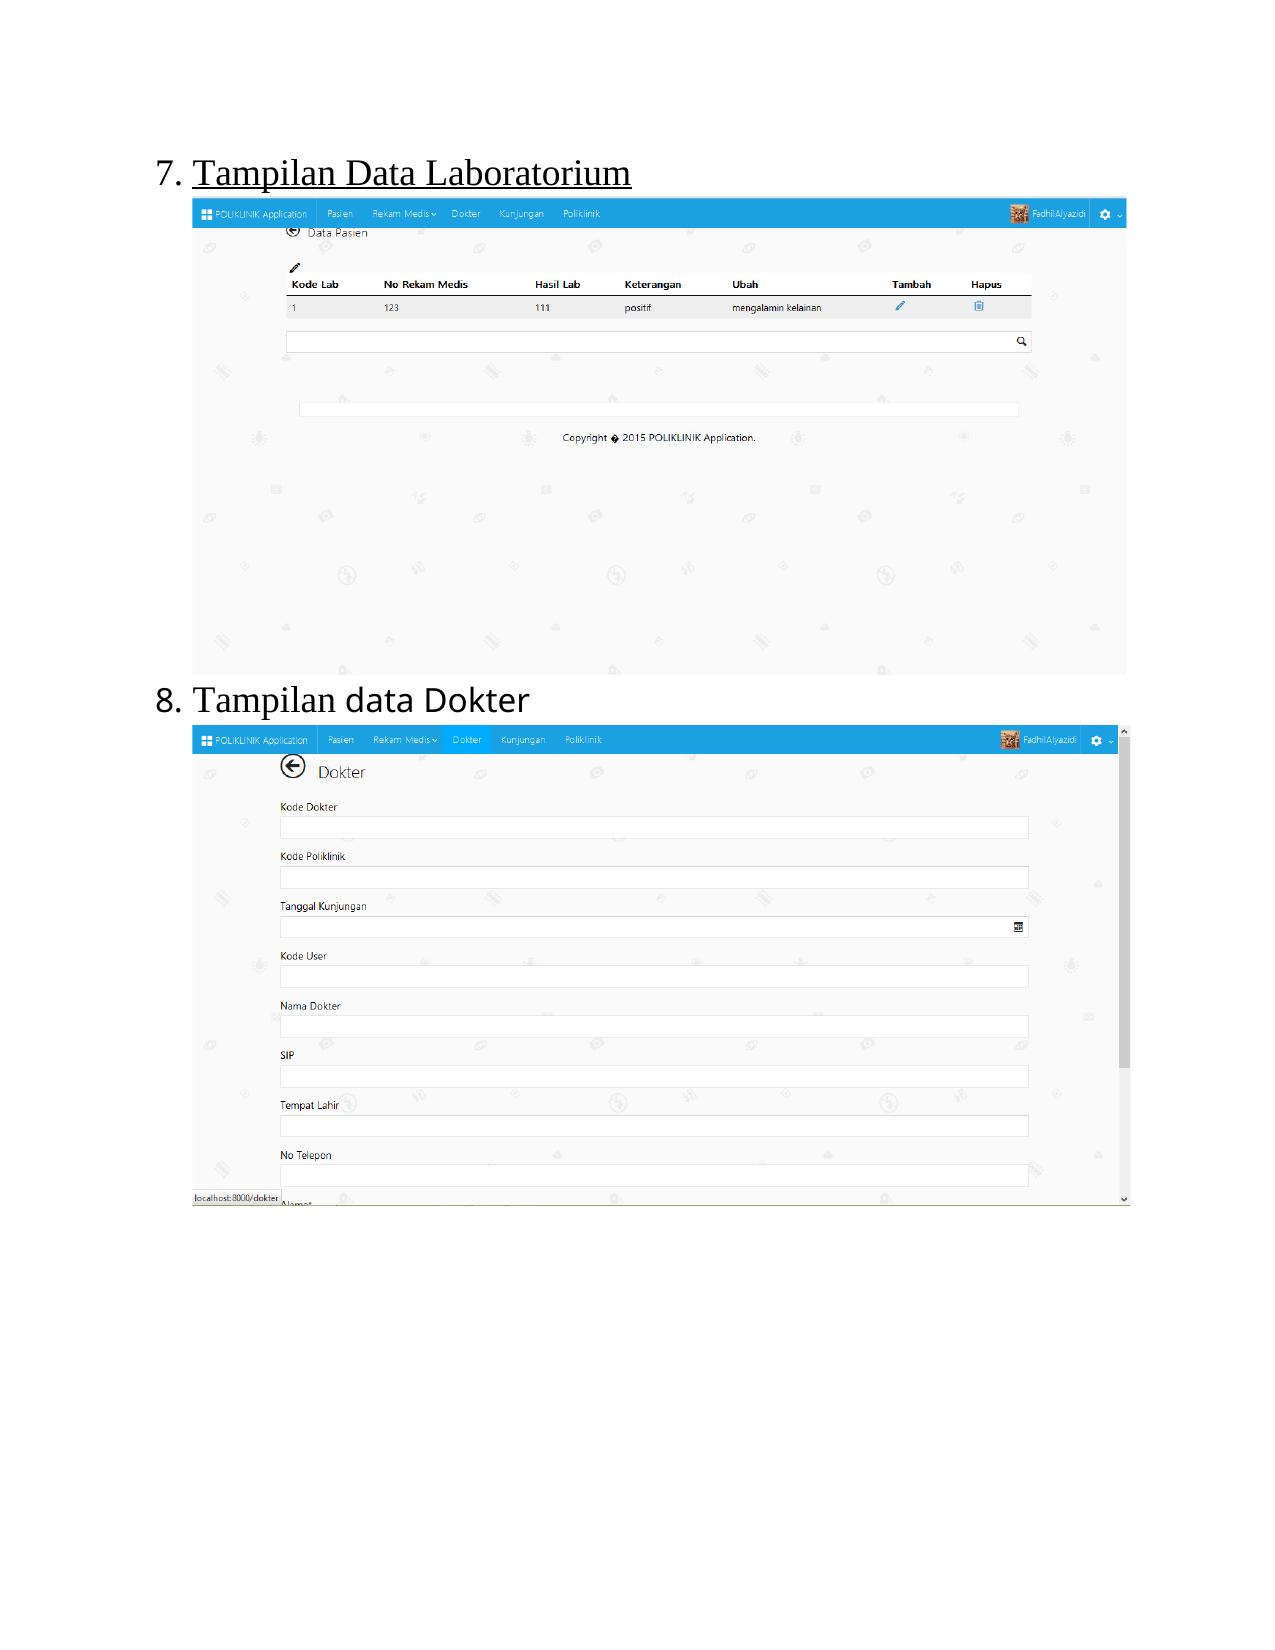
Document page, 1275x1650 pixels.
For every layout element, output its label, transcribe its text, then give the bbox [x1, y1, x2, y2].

list Tampilan Data Laboratorium [155, 150, 1125, 193]
picture [192, 196, 1132, 675]
picture [192, 725, 1133, 1206]
list Tampilan data Dokter [155, 677, 1125, 722]
